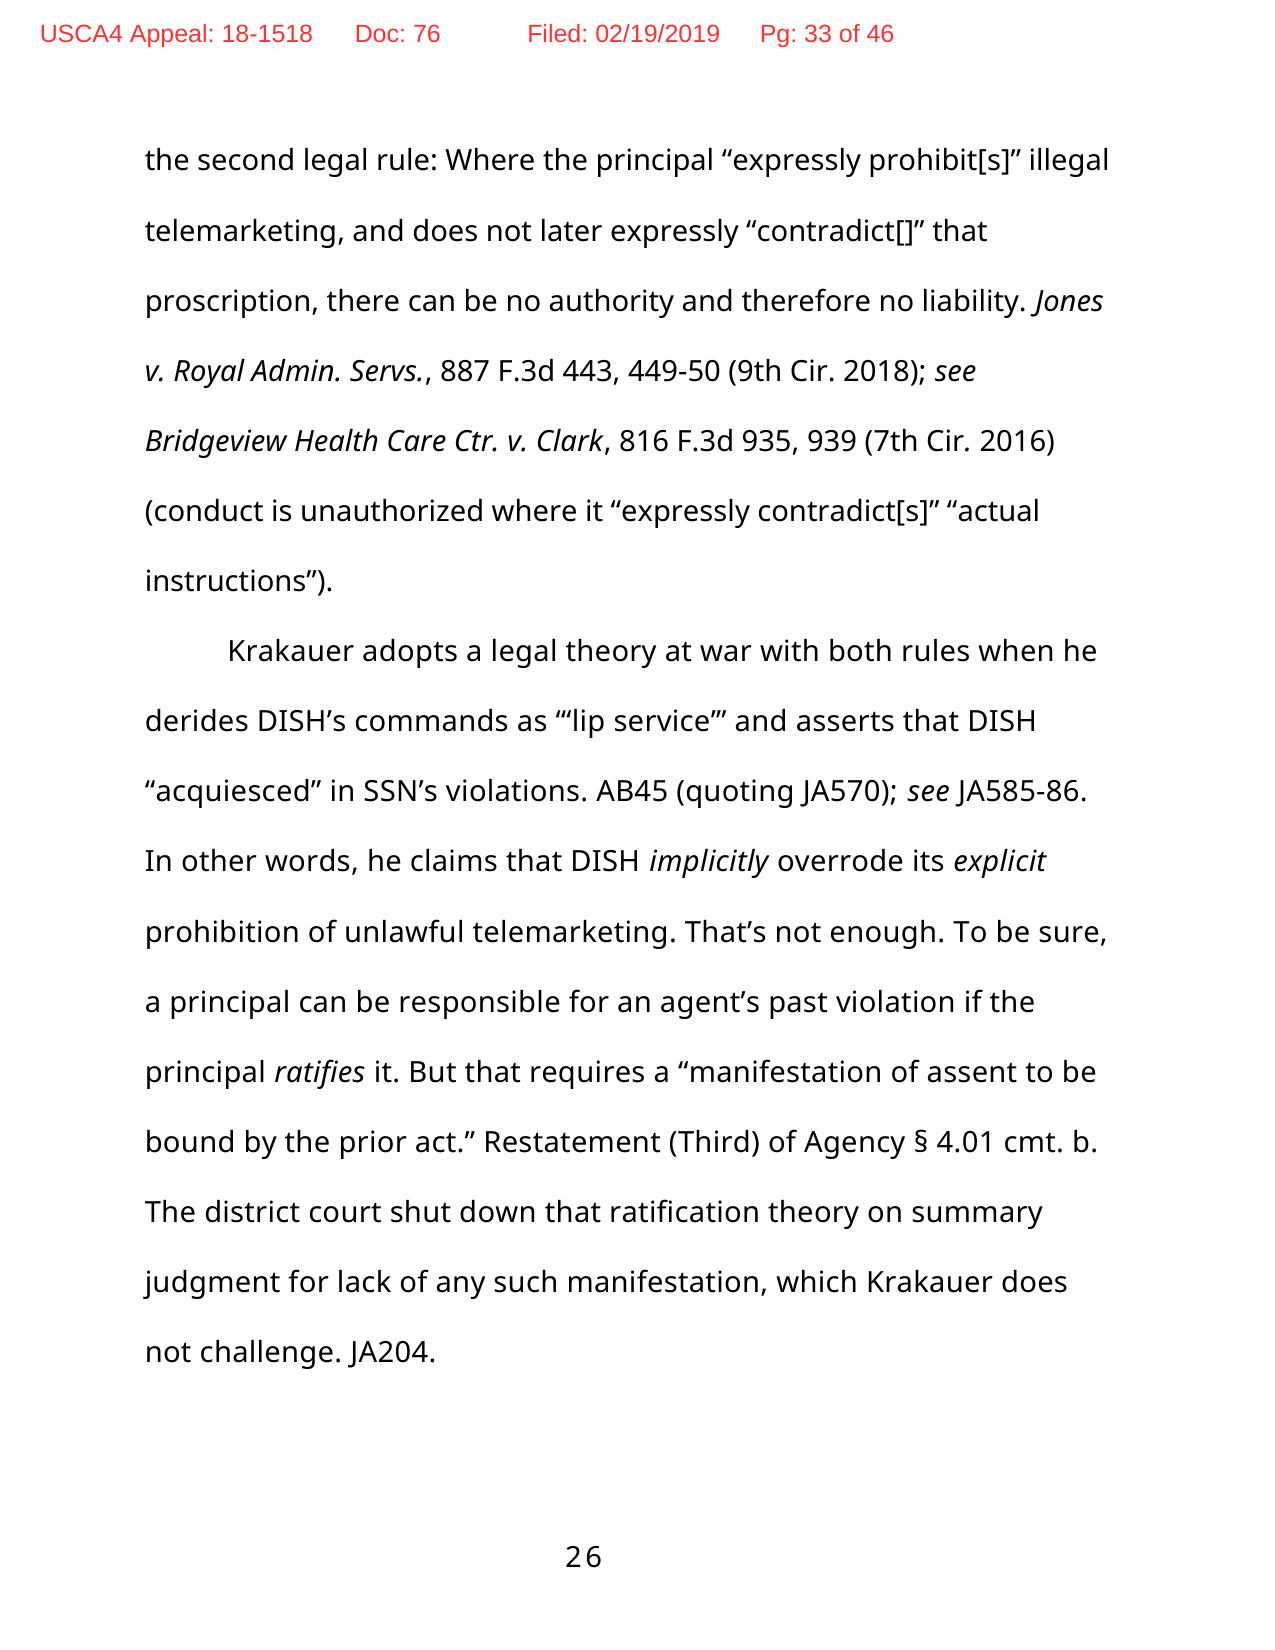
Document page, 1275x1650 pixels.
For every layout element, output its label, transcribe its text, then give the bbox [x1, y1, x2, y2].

text Krakauer adopts a legal theory at war with both rules when he derides DISH’s commands as “‘lip service’” and asserts that DISH “acquiesced” in SSN’s violations. AB45 (quoting JA570); see JA585-86. In other words, he claims that DISH implicitly overrode its explicit prohibition of unlawful telemarketing. That’s not enough. To be sure, a principal can be responsible for an agent’s past violation if the principal ratifies it. But that requires a “manifestation of assent to be bound by the prior act.” Restatement (Third) of Agency § 4.01 cmt. b. The district court shut down that ratification theory on summary judgment for lack of any such manifestation, which Krakauer does not challenge. JA204. [144, 606, 1119, 1377]
text 26 [39, 1540, 1127, 1574]
text the second legal rule: Where the principal “expressly prohibit[s]” illegal telemarketing, and does not later expressly “contradict[]” that proscription, there can be no authority and therefore no liability. Jones v. Royal Admin. Servs., 887 F.3d 443, 449-50 (9th Cir. 2018); see Bridgeview Health Care Ctr. v. Clark, 816 F.3d 935, 939 (7th Cir. 2016) (conduct is unauthorized where it “expressly contradict[s]” “actual instructions”). [144, 115, 1119, 606]
text USCA4 Appeal: 18-1518 Doc: 76 Filed: 02/19/2019 Pg: 33 of 46 [39, 20, 1127, 48]
